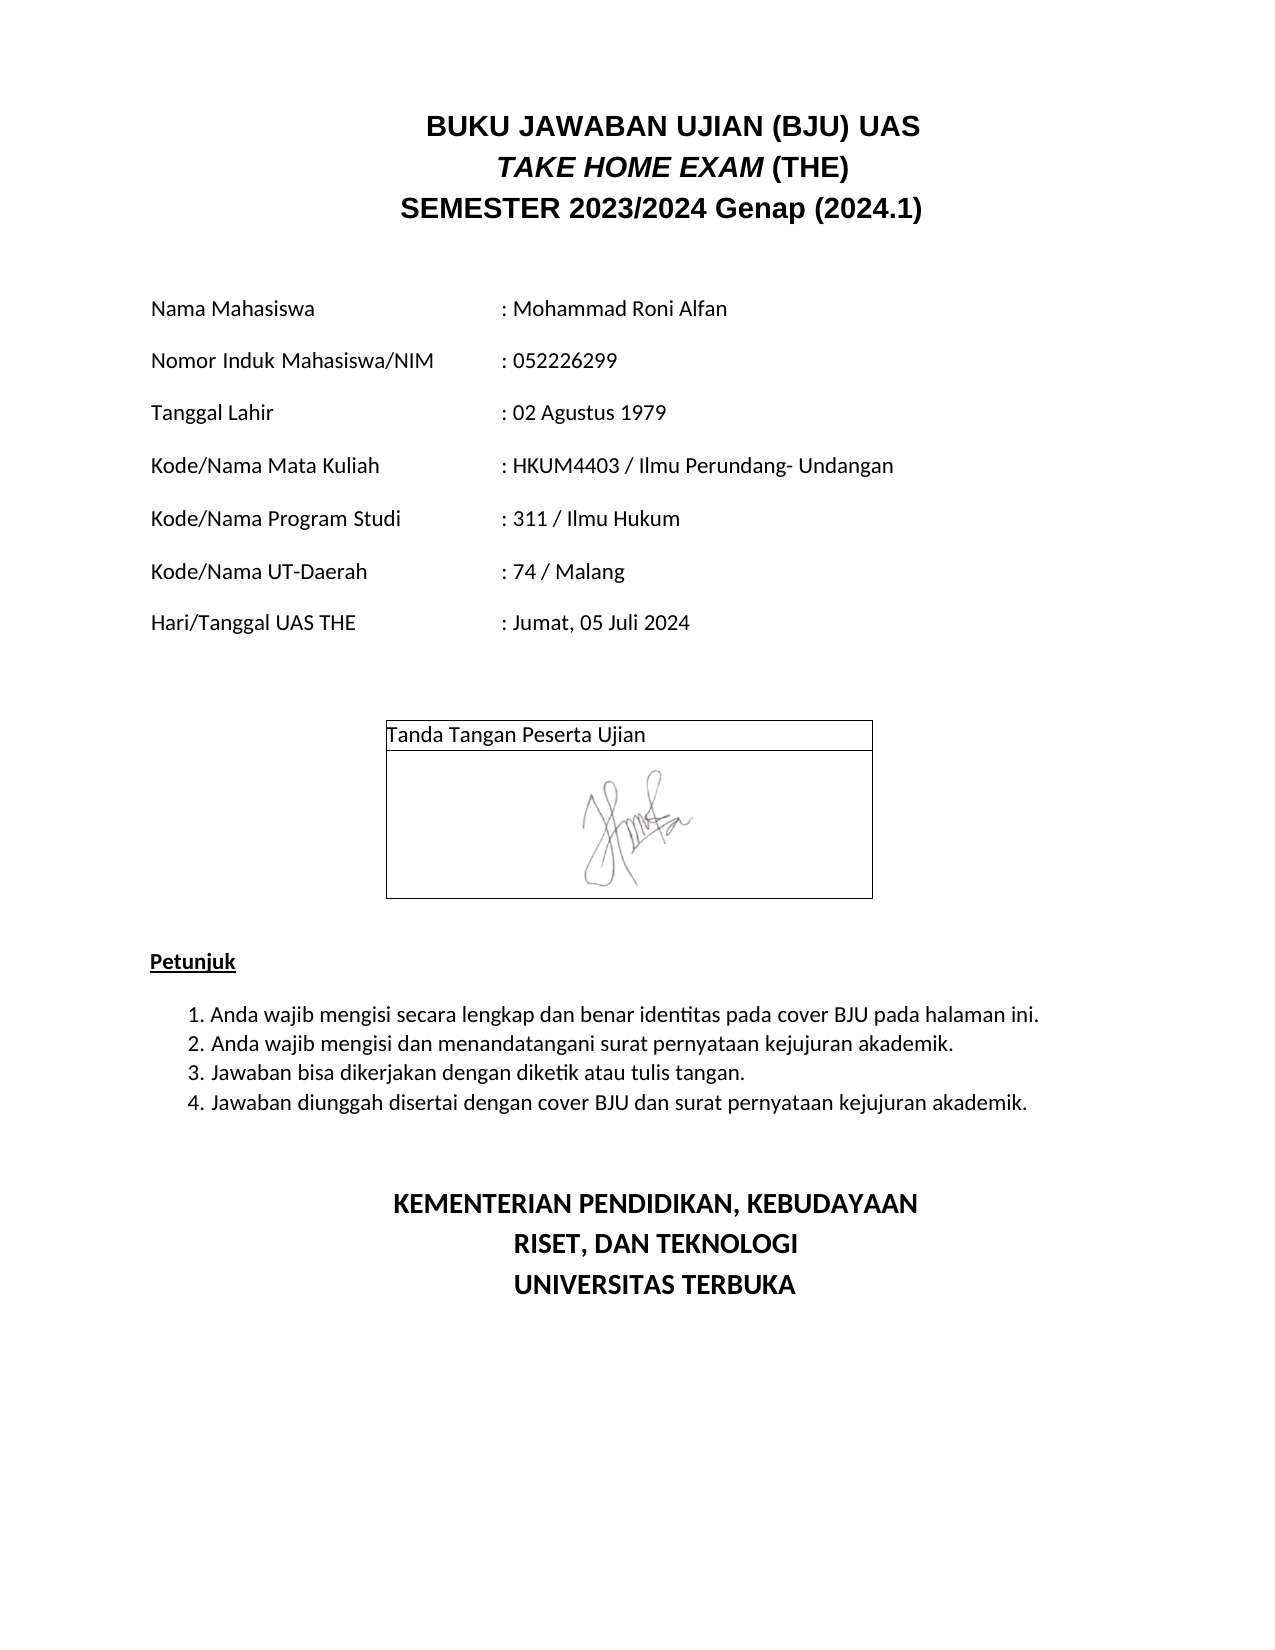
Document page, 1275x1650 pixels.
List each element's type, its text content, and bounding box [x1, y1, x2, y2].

list Anda wajib mengisi secara lengkap dan benar identitas pada cover BJU pada halaman ini. [187, 1000, 1231, 1028]
title KEMENTERIAN PENDIDIKAN, KEBUDAYAAN RISET, DAN TEKNOLOGI UNIVERSITAS TERBUKA [393, 1185, 920, 1301]
text TAKE HOME EXAM (THE) SEMESTER 2023/2024 Genap (2024.1) [400, 151, 925, 224]
table_cell : 02 Agustus 1979 [465, 388, 1051, 441]
table_cell Kode/Nama Program Studi [146, 494, 465, 547]
subtitle Petunjuk [150, 947, 1231, 975]
list Anda wajib mengisi dan menandatangani surat pernyataan kejujuran akademik. [187, 1029, 1231, 1057]
list Jawaban bisa dikerjakan dengan diketik atau tulis tangan. [187, 1058, 1231, 1086]
picture [567, 755, 698, 897]
table_cell Tanggal Lahir [146, 388, 465, 441]
table_cell : HKUM4403 / Ilmu Perundang- Undangan [465, 441, 1051, 494]
table_cell Nomor Induk Mahasiswa/NIM [146, 335, 465, 388]
title BUKU JAWABAN UJIAN (BJU) UAS [426, 109, 1231, 143]
table_header : Mohammad Roni Alfan [465, 298, 1051, 335]
table_cell : 052226299 [465, 335, 1051, 388]
table_cell : 311 / Ilmu Hukum [465, 494, 1051, 547]
table_cell Hari/Tanggal UAS THE [146, 600, 465, 637]
table_cell Kode/Nama Mata Kuliah [146, 441, 465, 494]
table_cell Kode/Nama UT-Daerah [146, 547, 465, 599]
table_cell : Jumat, 05 Juli 2024 [465, 600, 1051, 637]
table_cell : 74 / Malang [465, 547, 1051, 599]
table_header Nama Mahasiswa [146, 298, 465, 335]
list Jawaban diunggah disertai dengan cover BJU dan surat pernyataan kejujuran akademik. [187, 1088, 1231, 1116]
